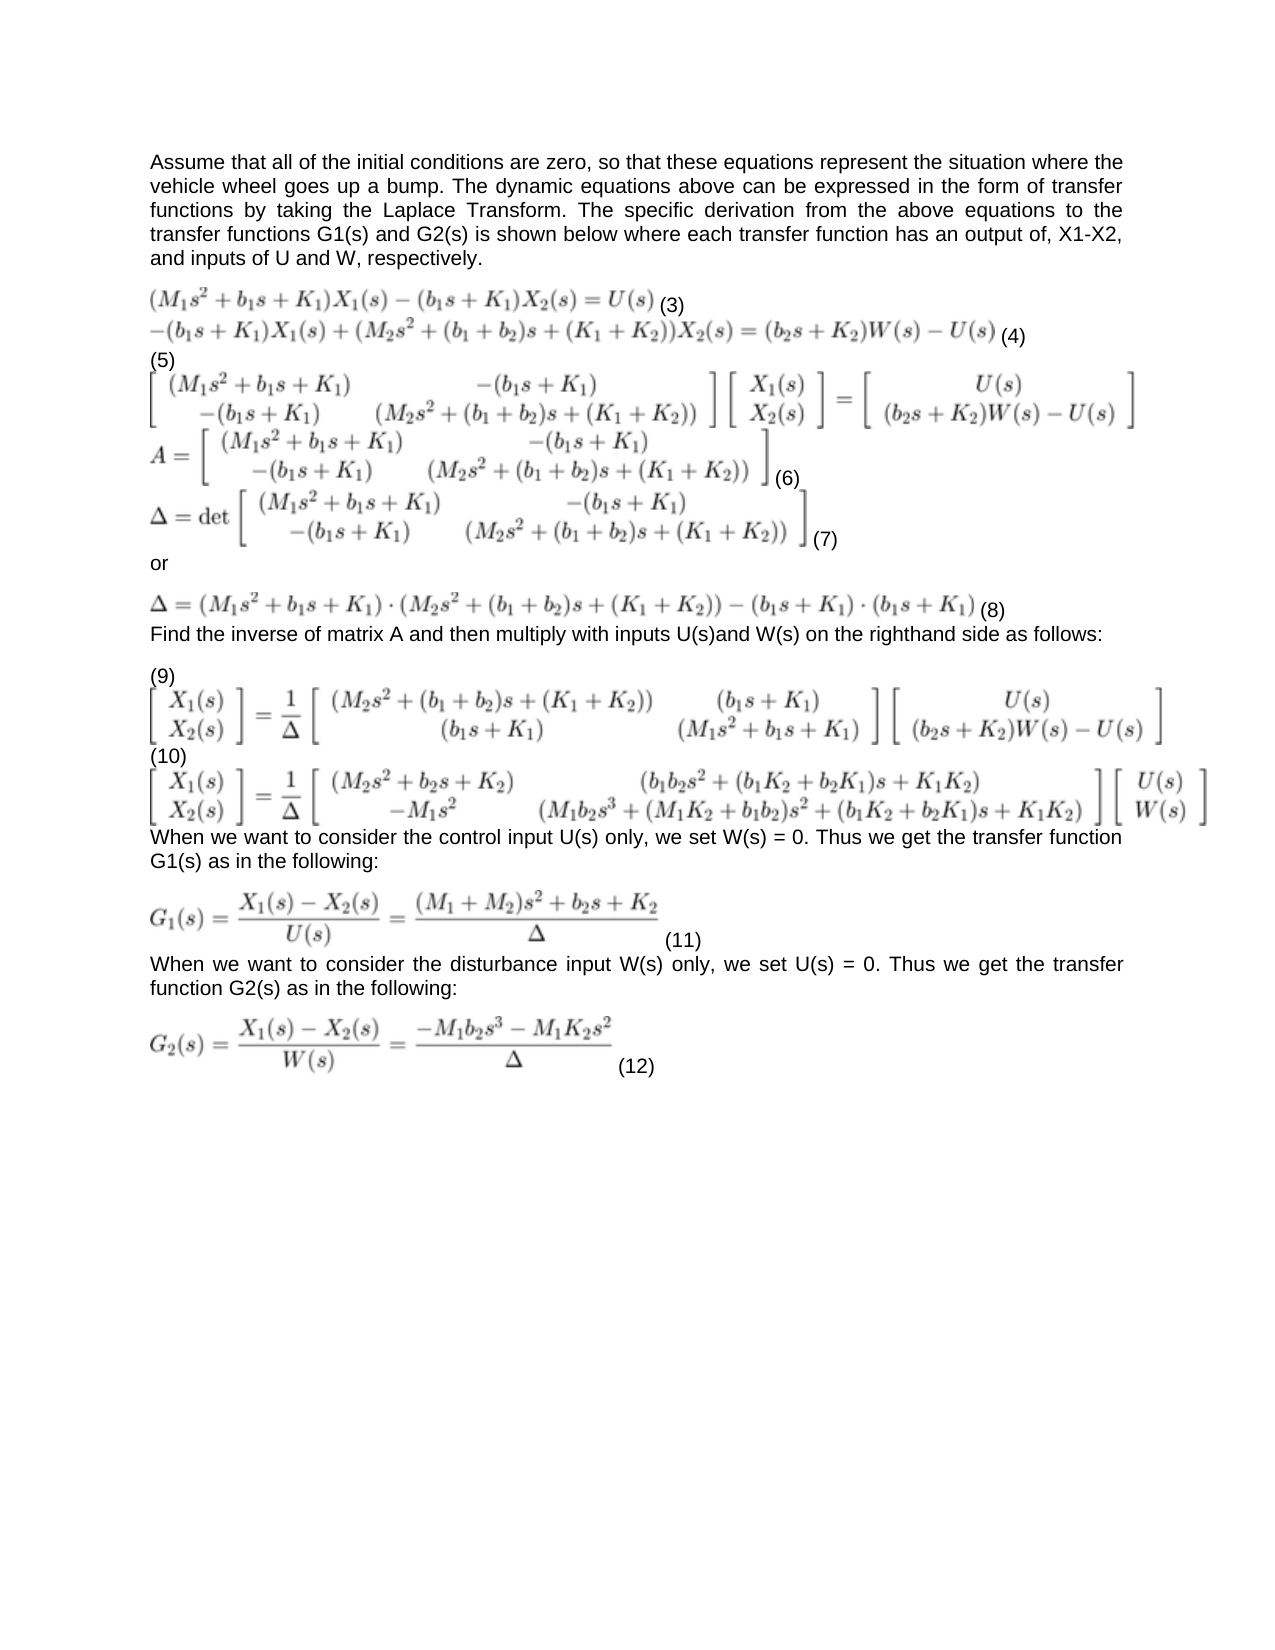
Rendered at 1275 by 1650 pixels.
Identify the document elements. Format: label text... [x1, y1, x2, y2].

picture [150, 489, 807, 547]
text (9) [150, 663, 1125, 687]
picture [150, 592, 975, 618]
text (5) [150, 347, 1125, 371]
text When we want to consider the disturbance input W(s) only, we set U(s) = 0. Thus we get the transfer function G2(s) as in the following: [150, 952, 1125, 999]
picture [150, 687, 1163, 745]
picture [150, 1016, 613, 1074]
text (6) [150, 429, 1125, 489]
picture [150, 317, 995, 344]
picture [150, 287, 654, 313]
picture [150, 890, 659, 948]
text or [150, 551, 1125, 575]
picture [150, 371, 1135, 486]
text Find the inverse of matrix A and then multiply with inputs U(s)and W(s) on the righthand side as follows: [150, 622, 1125, 646]
text When we want to consider the control input U(s) only, we set W(s) = 0. Thus we get the transfer function G1(s) as in the following: [150, 826, 1125, 873]
text (10) [150, 745, 1125, 768]
picture [150, 768, 1207, 826]
